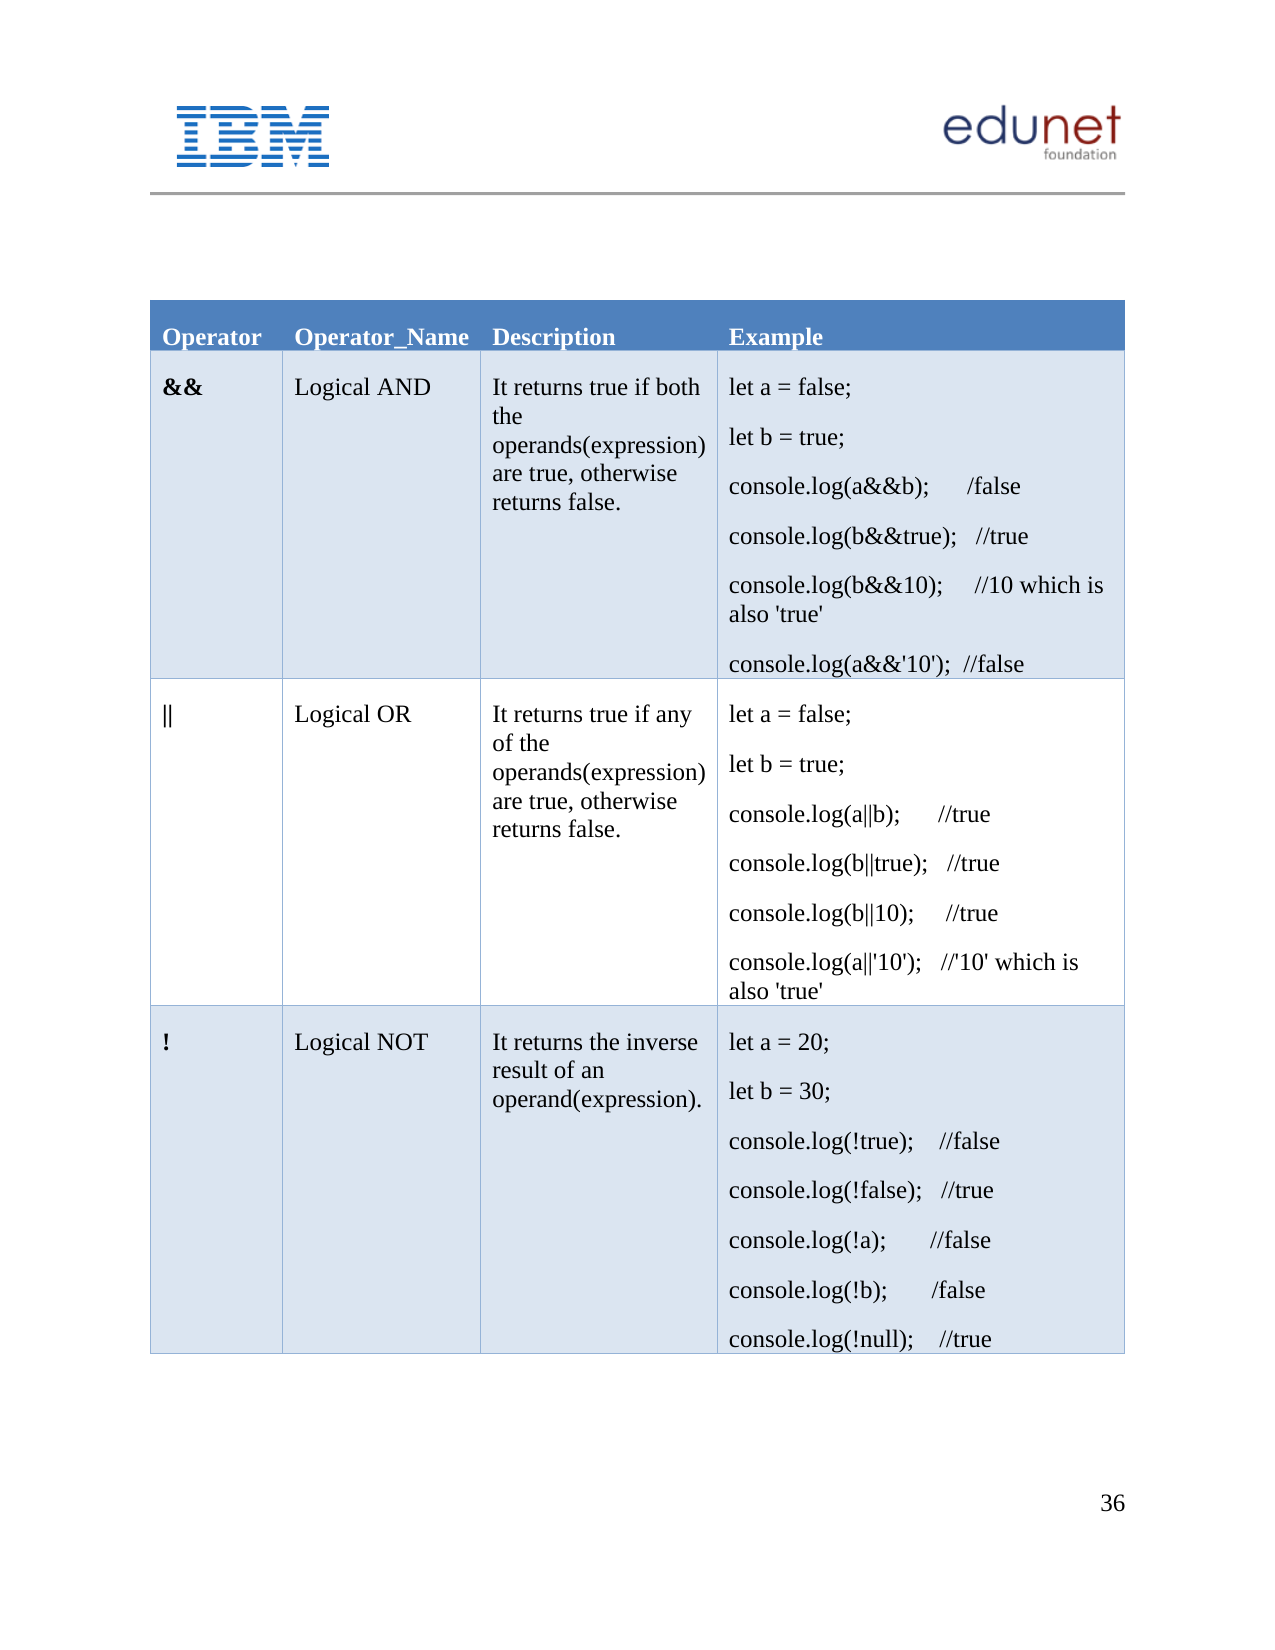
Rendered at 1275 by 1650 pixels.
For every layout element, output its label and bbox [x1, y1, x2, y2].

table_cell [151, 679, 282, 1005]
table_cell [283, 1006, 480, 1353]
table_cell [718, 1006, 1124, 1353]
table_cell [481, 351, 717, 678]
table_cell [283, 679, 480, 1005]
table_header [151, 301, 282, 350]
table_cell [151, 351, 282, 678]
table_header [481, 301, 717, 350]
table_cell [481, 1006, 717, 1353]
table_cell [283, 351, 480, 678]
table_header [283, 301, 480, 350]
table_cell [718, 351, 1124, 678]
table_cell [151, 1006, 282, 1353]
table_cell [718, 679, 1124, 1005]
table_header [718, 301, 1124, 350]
picture [176, 106, 329, 167]
picture [941, 95, 1125, 167]
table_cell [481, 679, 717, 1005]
